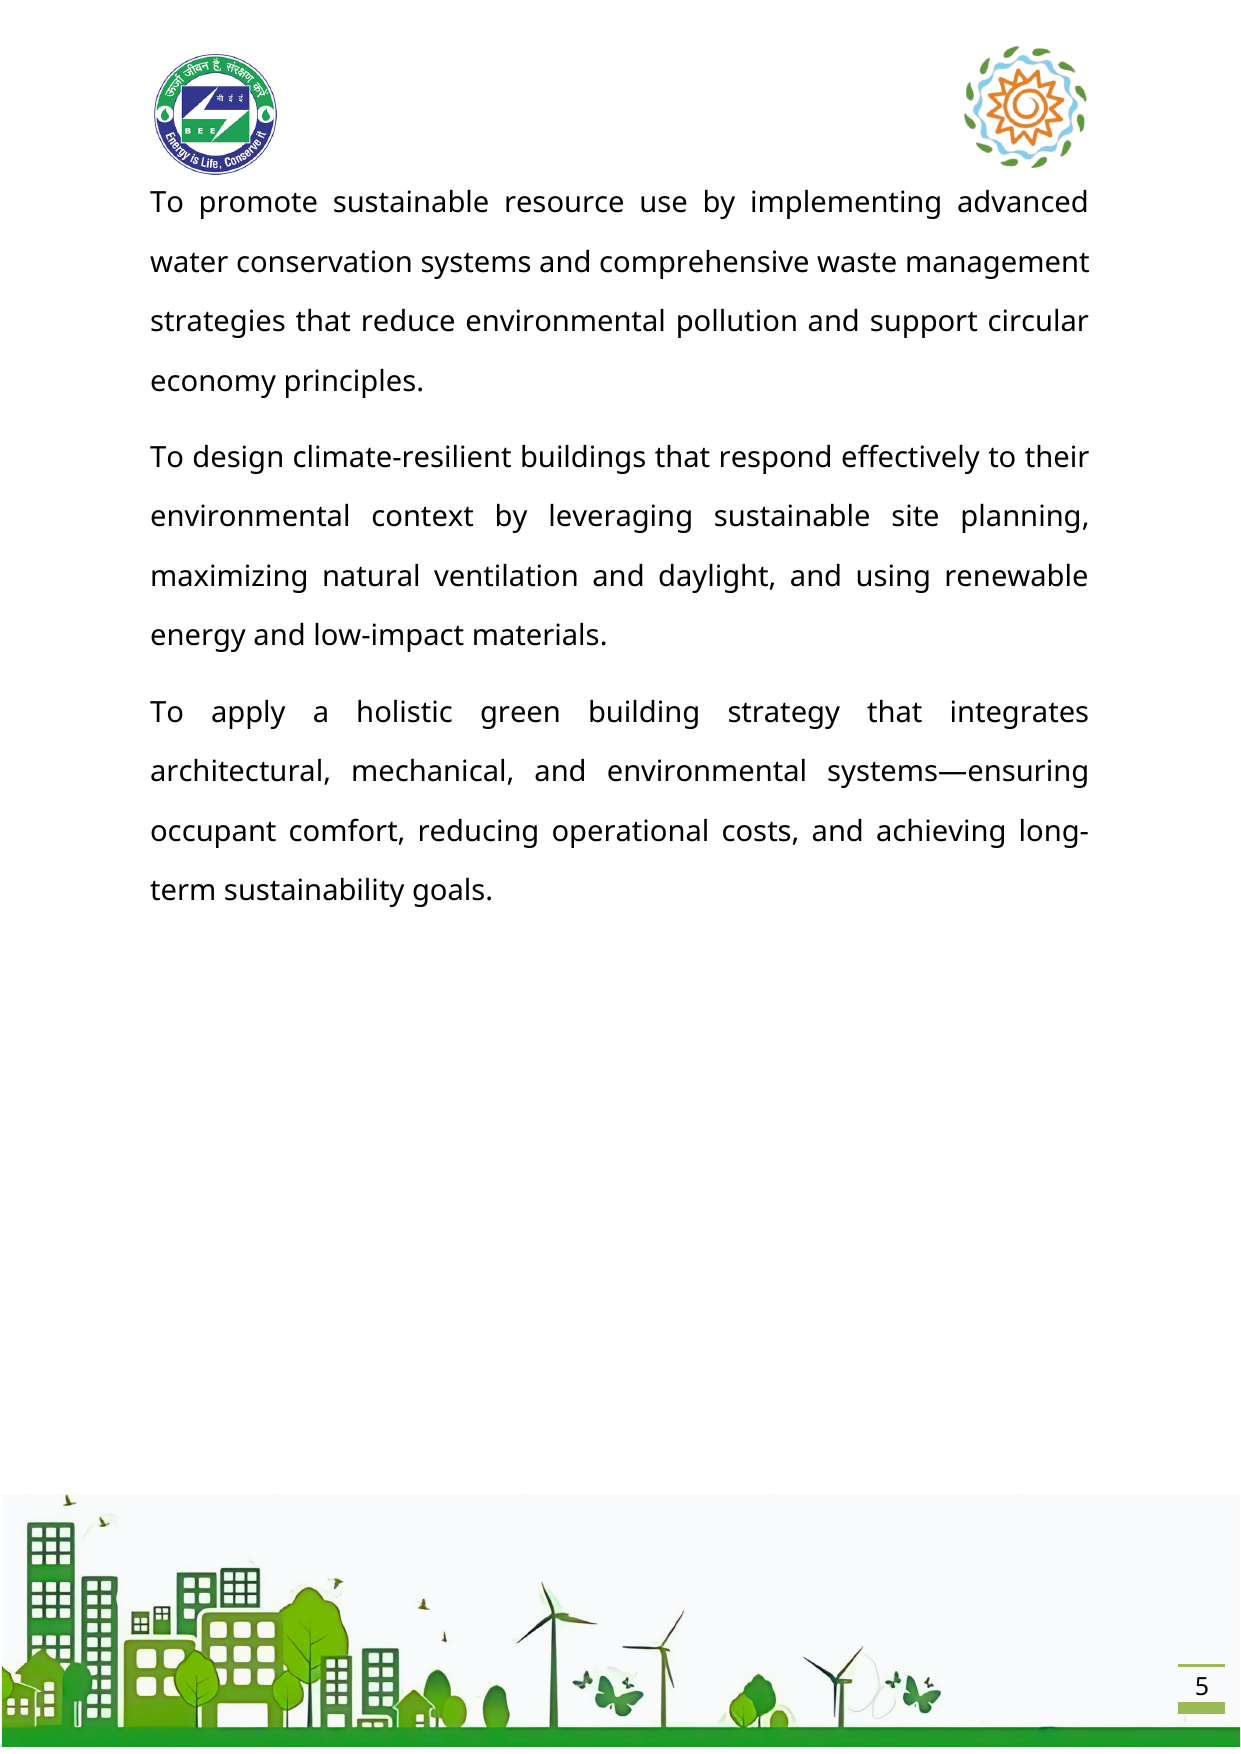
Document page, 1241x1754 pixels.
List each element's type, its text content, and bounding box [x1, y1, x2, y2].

text To design climate-resilient buildings that respond effectively to their environmental context by leveraging sustainable site planning, maximizing natural ventilation and daylight, and using renewable energy and low-impact materials. [150, 436, 1090, 654]
picture [1, 1494, 1241, 1747]
text To apply a holistic green building strategy that integrates architectural, mechanical, and environmental systems—ensuring occupant comfort, reducing operational costs, and achieving long-term sustainability goals. [150, 691, 1090, 909]
picture [150, 50, 280, 178]
picture [960, 42, 1091, 173]
text To promote sustainable resource use by implementing advanced water conservation systems and comprehensive waste management strategies that reduce environmental pollution and support circular economy principles. [150, 182, 1090, 400]
